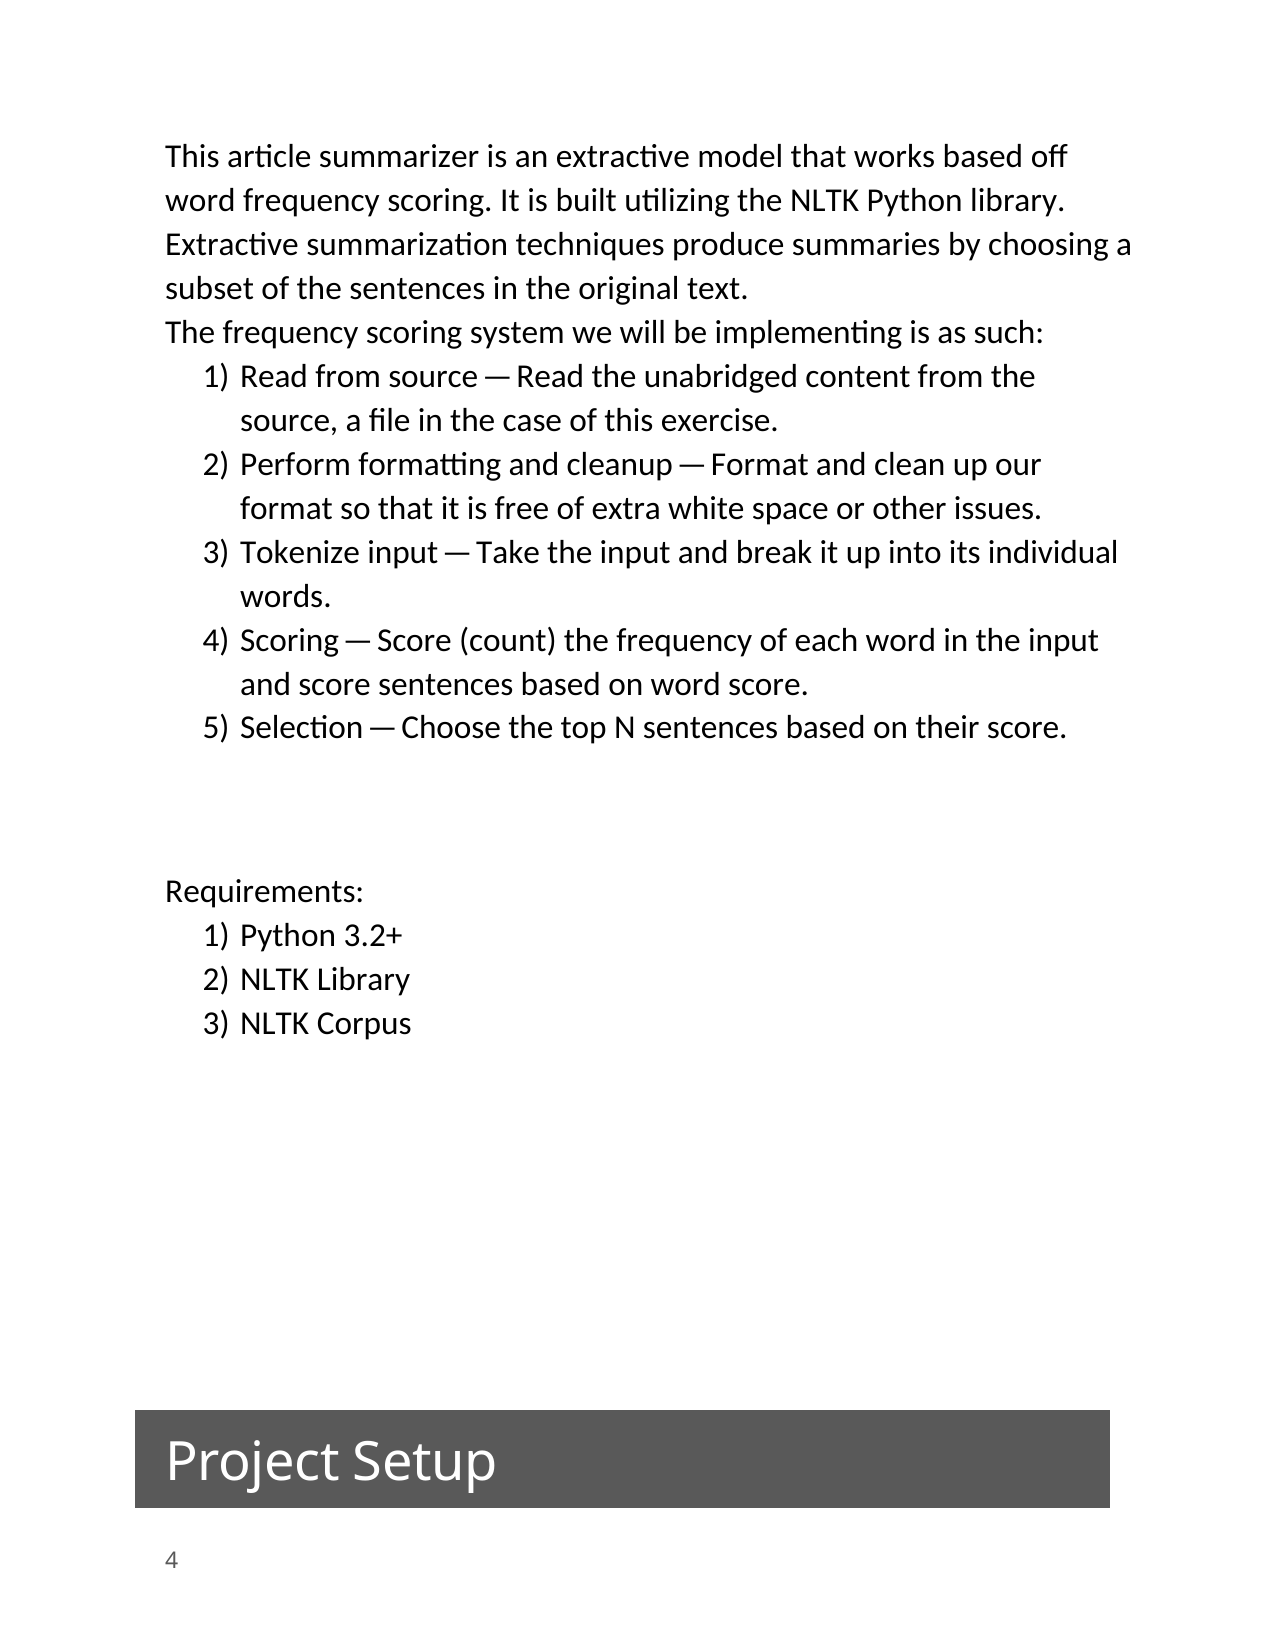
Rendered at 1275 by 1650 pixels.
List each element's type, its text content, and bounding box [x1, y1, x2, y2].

subtitle This article summarizer is an extractive model that works based off word frequency scoring. It is built utilizing the NLTK Python library. Extractive summarization techniques produce summaries by choosing a subset of the sentences in the original text. [165, 135, 1140, 308]
subtitle NLTK Corpus [202, 1002, 1140, 1043]
subtitle The frequency scoring system we will be implementing is as such: [165, 311, 1140, 352]
subtitle Scoring — Score (count) the frequency of each word in the input and score sentences based on word score. [202, 618, 1140, 703]
subtitle Requirements: [165, 870, 1140, 911]
table_header Project Setup [135, 1410, 1110, 1508]
subtitle Python 3.2+ [202, 914, 1140, 955]
subtitle Tokenize input — Take the input and break it up into its individual words. [202, 531, 1140, 615]
subtitle NLTK Library [202, 958, 1140, 999]
subtitle Selection — Choose the top N sentences based on their score. [202, 706, 1140, 747]
subtitle Read from source — Read the unabridged content from the source, a file in the case of this exercise. [202, 355, 1140, 439]
subtitle Perform formatting and cleanup — Format and clean up our format so that it is free of extra white space or other issues. [202, 443, 1140, 527]
